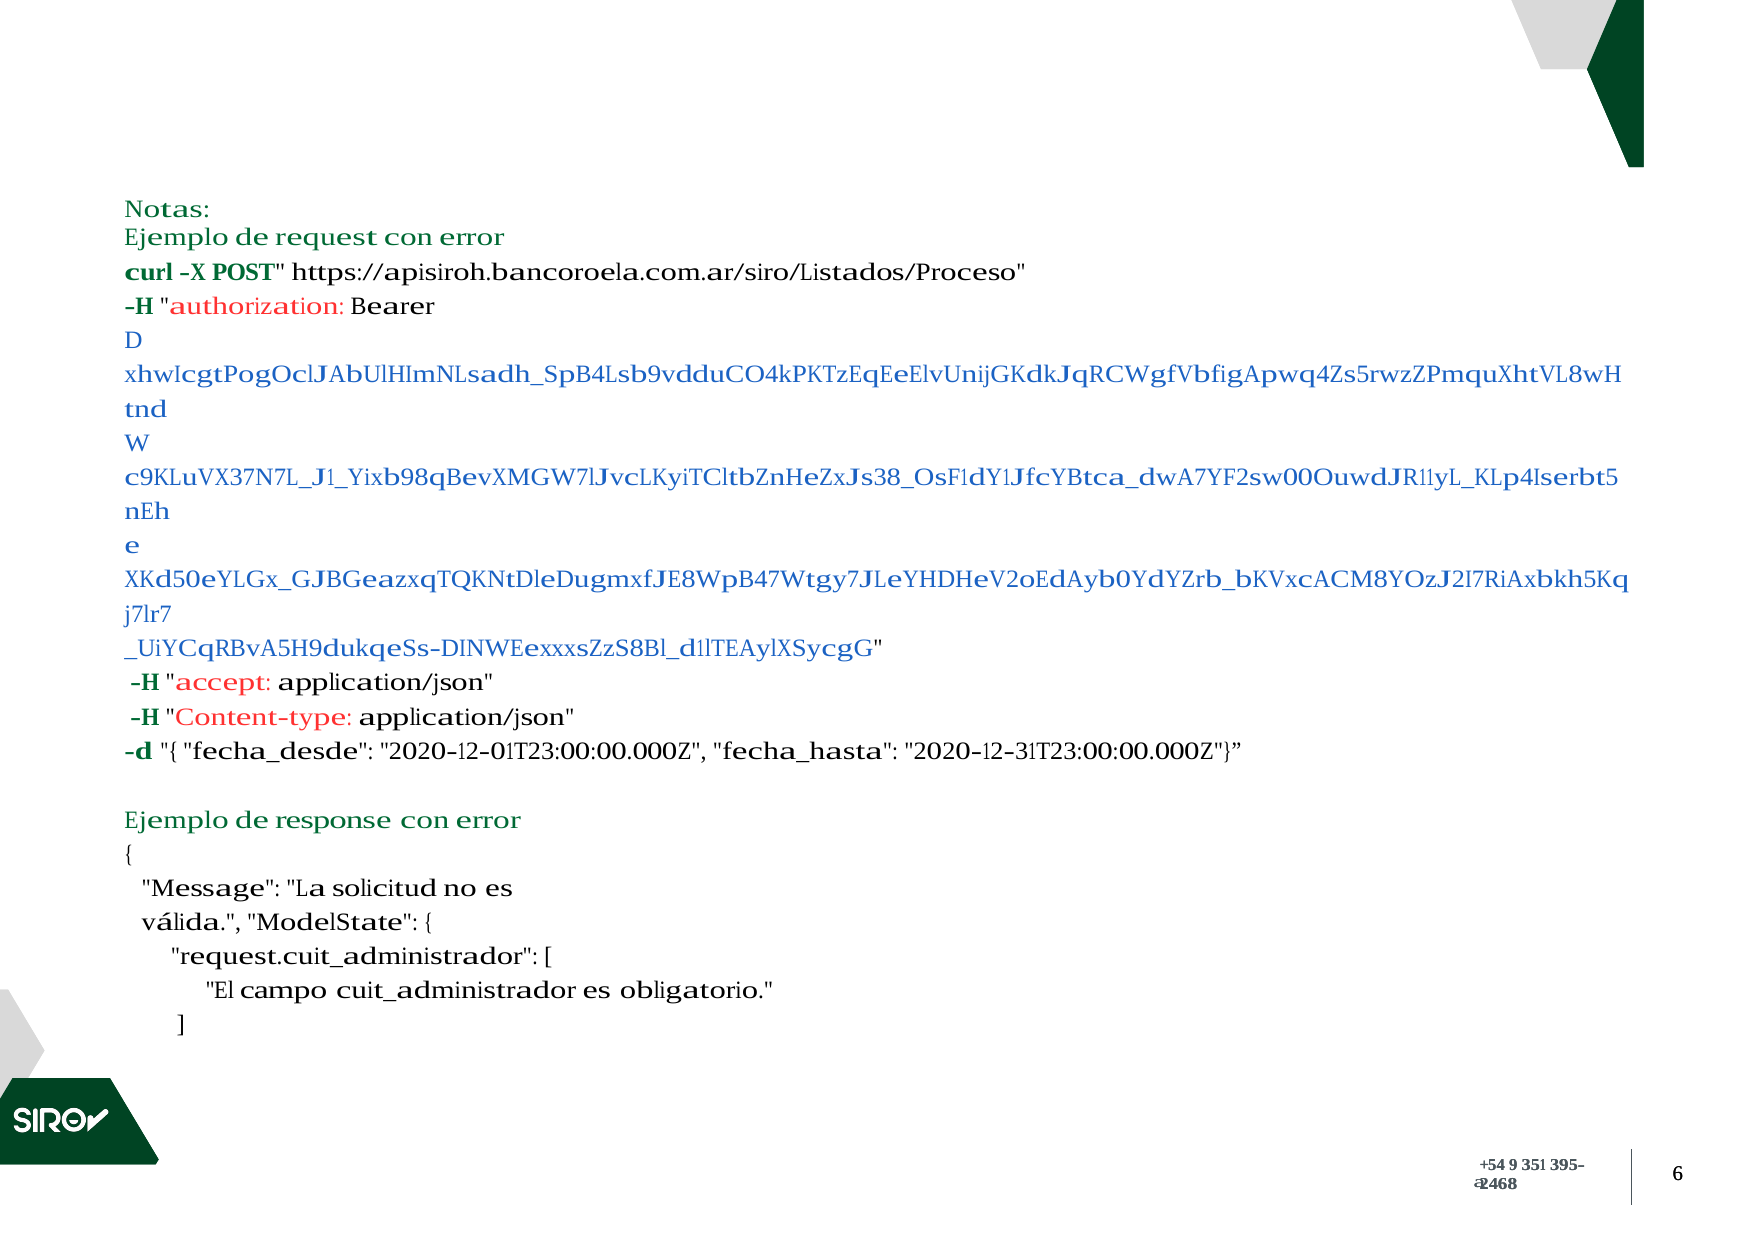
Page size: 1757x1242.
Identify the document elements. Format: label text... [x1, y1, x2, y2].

text -H "authorization: Bearer DxhwIcgtPogOclJAbUlHImNLsadh_SpB4Lsb9vdduCO4kPKTzEqEeElvUnijGKdkJqRCWgfVbfigApwq4Zs5rwzZPmquXhtVL8wHtnd Wc9KLuVX37N7L_J1_Yixb98qBevXMGW7lJvcLKyiTCltbZnHeZxJs38_OsF1dY1JfcYBtca_dwA7YF2sw00OuwdJR11yL_KLp4Iserbt5nEh eXKd50eYLGx_GJBGeazxqTQKNtDleDugmxfJE8WpB47Wtgy7JLeYHDHeV2oEdAyb0YdYZrb_bKVxcACM8YOzJ2I7RiAxbkh5Kqj7lr7 [124, 291, 1630, 627]
text Ejemplo de response con error [124, 805, 1756, 834]
picture [7, 1100, 115, 1140]
text Ejemplo de request con error [124, 222, 1756, 251]
text -H "Content-type: application/json" [130, 702, 1756, 731]
text -d "{ "fecha_desde": "2020-12-01T23:00:00.000Z", "fecha_hasta": "2020-12-31T23:00:00.000Z"}” [124, 736, 1756, 765]
text "El campo cuit_administrador es obligatorio." [205, 976, 1756, 1003]
text curl -X POST" https://apisiroh.bancoroela.com.ar/siro/Listados/Proceso" [124, 257, 1756, 286]
text "request.cuit_administrador": [ [171, 941, 1756, 970]
text "Message": "La solicitud no es válida.", "ModelState": { [141, 873, 599, 936]
text _UiYCqRBvA5H9dukqeSs-DINWEexxxsZzS8Bl_d1lTEAylXSycgG" [124, 633, 1756, 662]
text ] [176, 1009, 1756, 1037]
text { [124, 839, 1756, 866]
text -H "accept: application/json" [130, 667, 1756, 696]
